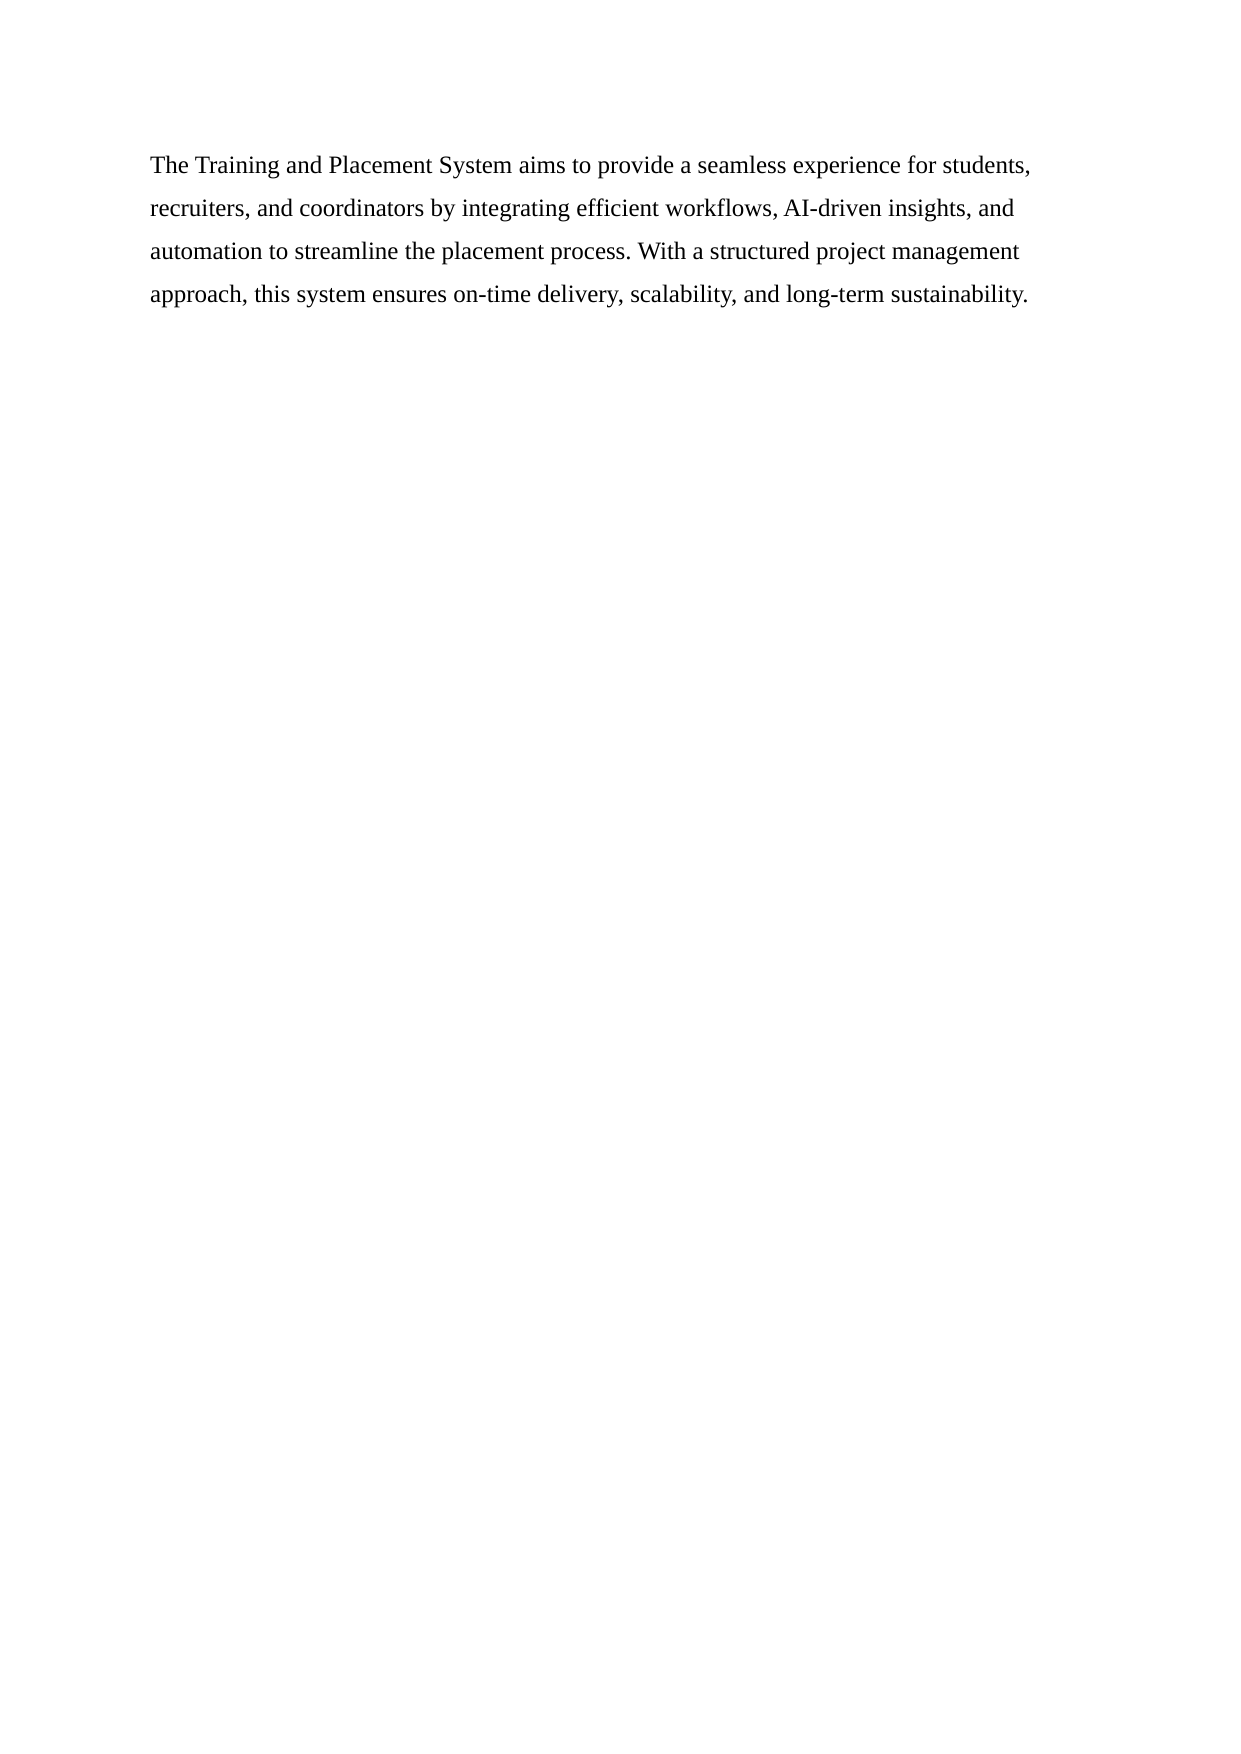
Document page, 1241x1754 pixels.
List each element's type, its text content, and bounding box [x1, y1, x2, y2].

text The Training and Placement System aims to provide a seamless experience for students, recruiters, and coordinators by integrating efficient workflows, AI-driven insights, and automation to streamline the placement process. With a structured project management approach, this system ensures on-time delivery, scalability, and long-term sustainability. [150, 150, 1090, 308]
